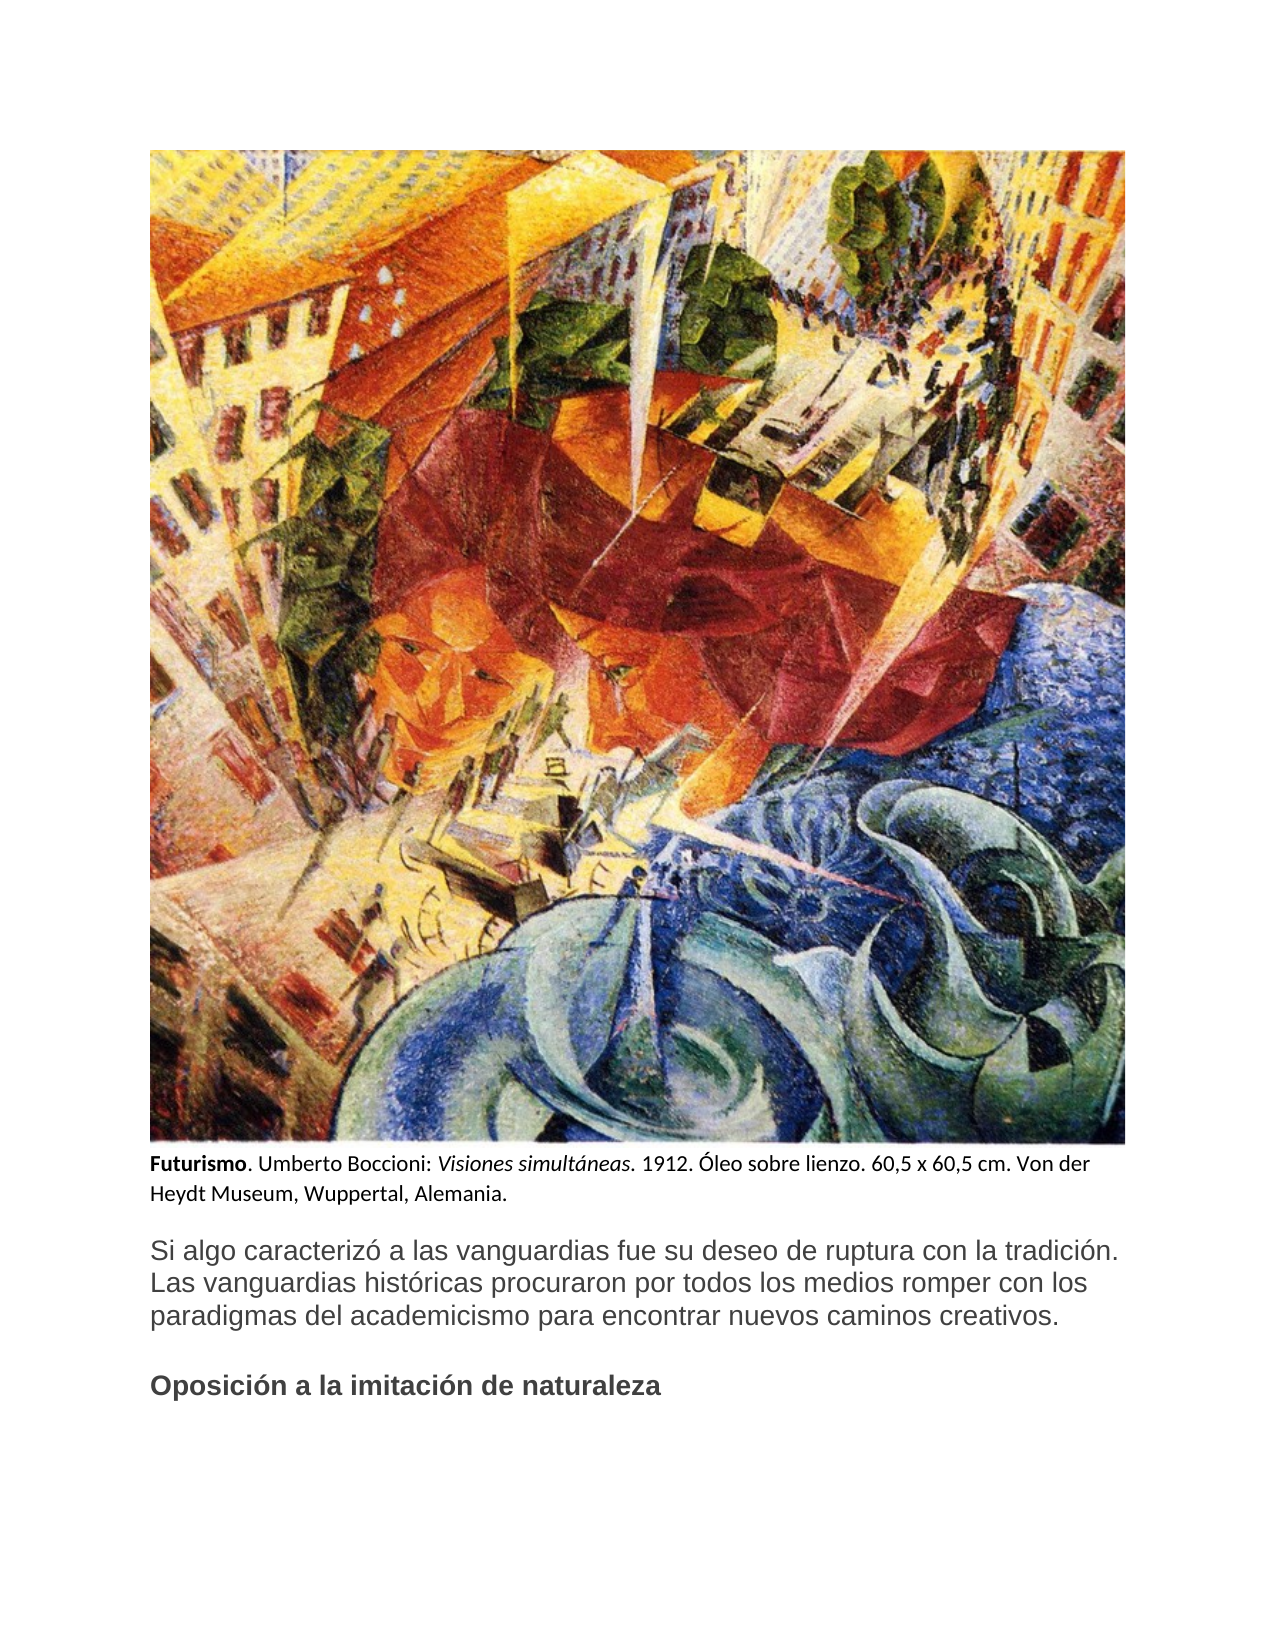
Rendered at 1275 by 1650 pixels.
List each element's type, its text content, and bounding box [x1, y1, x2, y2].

text Si algo caracterizó a las vanguardias fue su deseo de ruptura con la tradición. Las vanguardias históricas procuraron por todos los medios romper con los paradigmas del academicismo para encontrar nuevos caminos creativos. [150, 1234, 1125, 1331]
picture [150, 150, 1125, 1148]
text Futurismo. Umberto Boccioni: Visiones simultáneas. 1912. Óleo sobre lienzo. 60,5 x 60,5 cm. Von der Heydt Museum, Wuppertal, Alemania. [150, 1148, 1125, 1207]
subtitle Oposición a la imitación de naturaleza [150, 1368, 1125, 1401]
